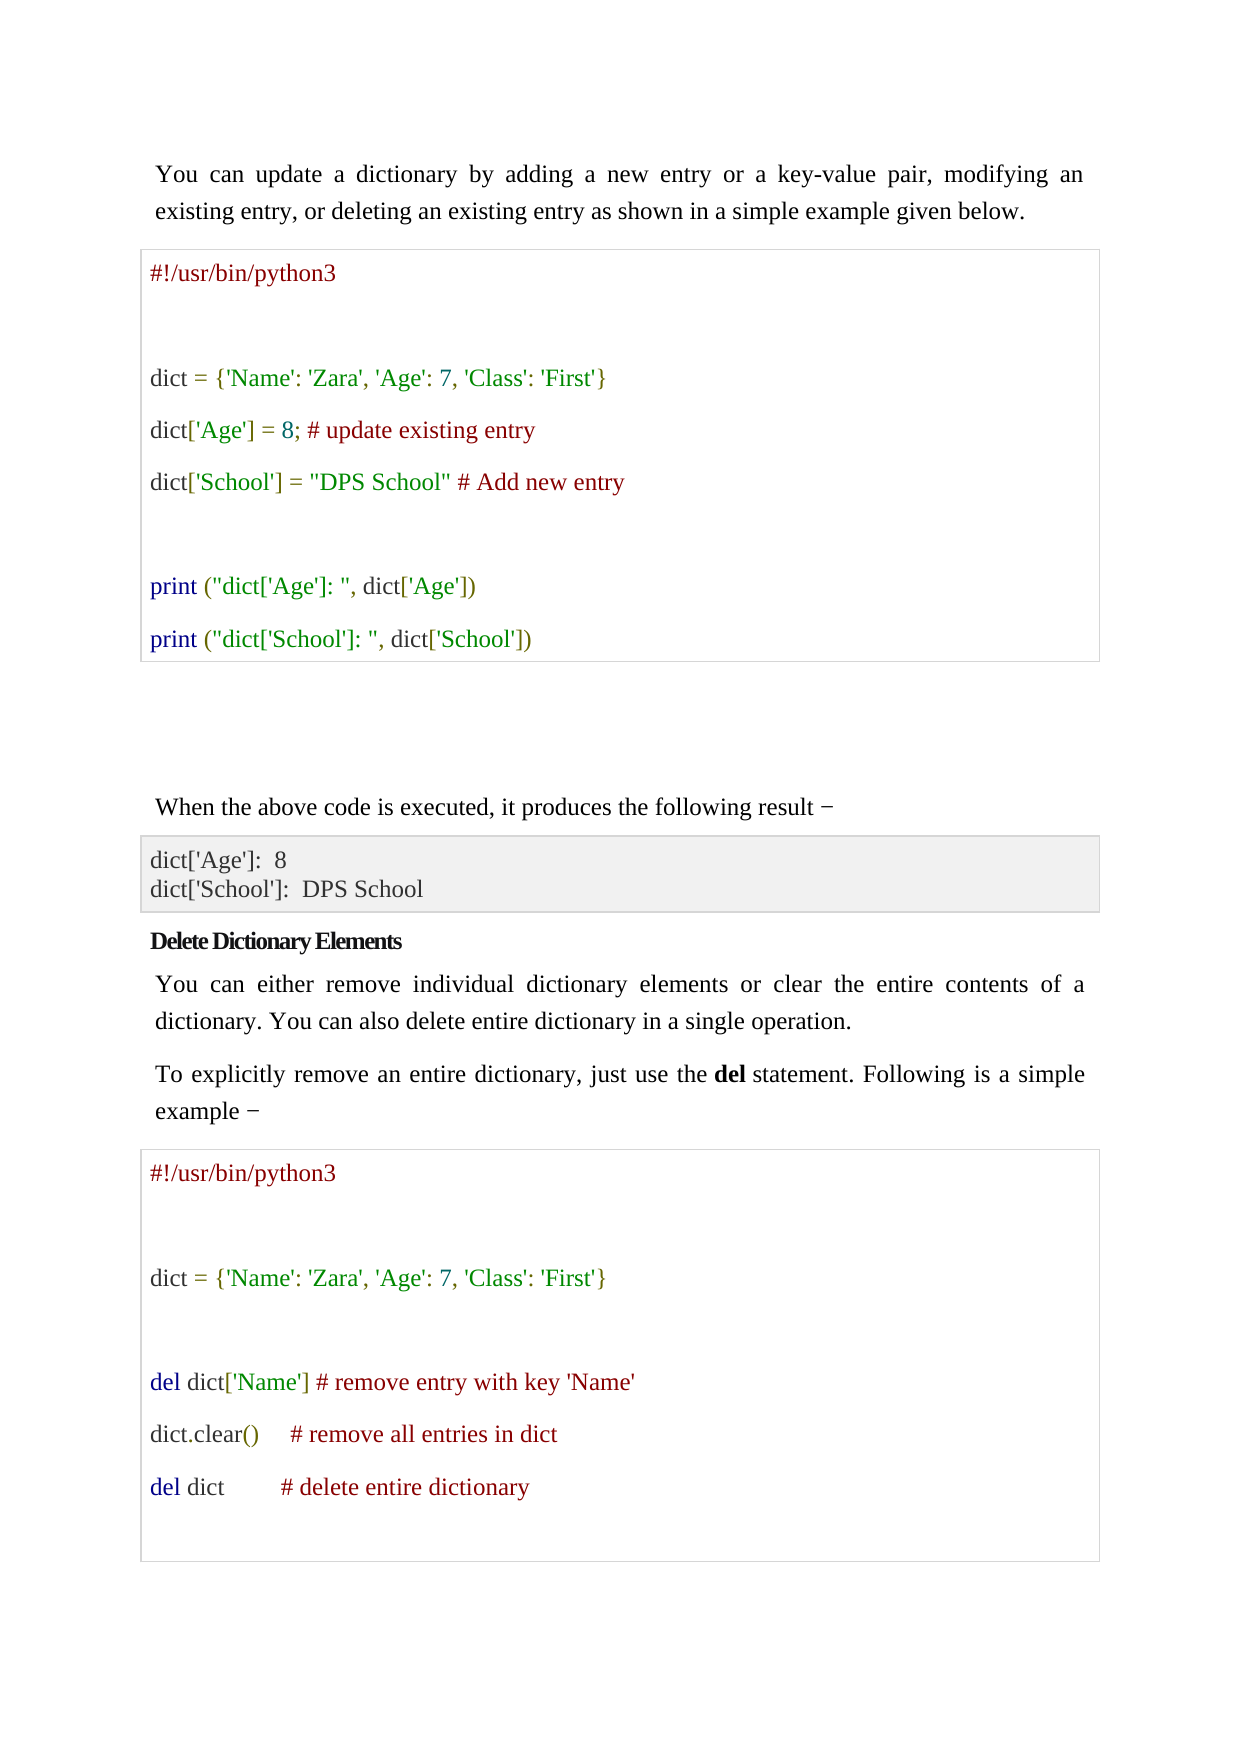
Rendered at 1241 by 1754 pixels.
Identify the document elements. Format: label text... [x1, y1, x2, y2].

text #!/usr/bin/python3 [142, 1150, 1099, 1187]
text del dict # delete entire dictionary [142, 1462, 1099, 1500]
text dict['Age'] = 8; # update existing entry [142, 405, 1099, 444]
text You can either remove individual dictionary elements or clear the entire contents of a dictionary. You can also delete entire dictionary in a single operation. [155, 960, 1085, 1035]
text dict = {'Name': 'Zara', 'Age': 7, 'Class': 'First'} [142, 1253, 1099, 1292]
text del dict['Name'] # remove entry with key 'Name' [142, 1357, 1099, 1396]
text When the above code is executed, it produces the following result − [155, 783, 1085, 820]
text dict['School']: DPS School [142, 864, 1099, 911]
text print ("dict['School']: ", dict['School']) [142, 614, 1099, 661]
text dict['School'] = "DPS School" # Add new entry [142, 457, 1099, 496]
text Delete Dictionary Elements [150, 918, 1085, 955]
text You can update a dictionary by adding a new entry or a key-value pair, modifying an existing entry, or deleting an existing entry as shown in a simple example given below. [155, 150, 1085, 225]
text dict.clear() # remove all entries in dict [142, 1409, 1099, 1448]
text #!/usr/bin/python3 [142, 250, 1099, 287]
text To explicitly remove an entire dictionary, just use the del statement. Following is a simple example − [155, 1050, 1085, 1125]
text print ("dict['Age']: ", dict['Age']) [142, 562, 1099, 600]
text dict = {'Name': 'Zara', 'Age': 7, 'Class': 'First'} [142, 353, 1099, 391]
text dict['Age']: 8 [142, 837, 1099, 864]
